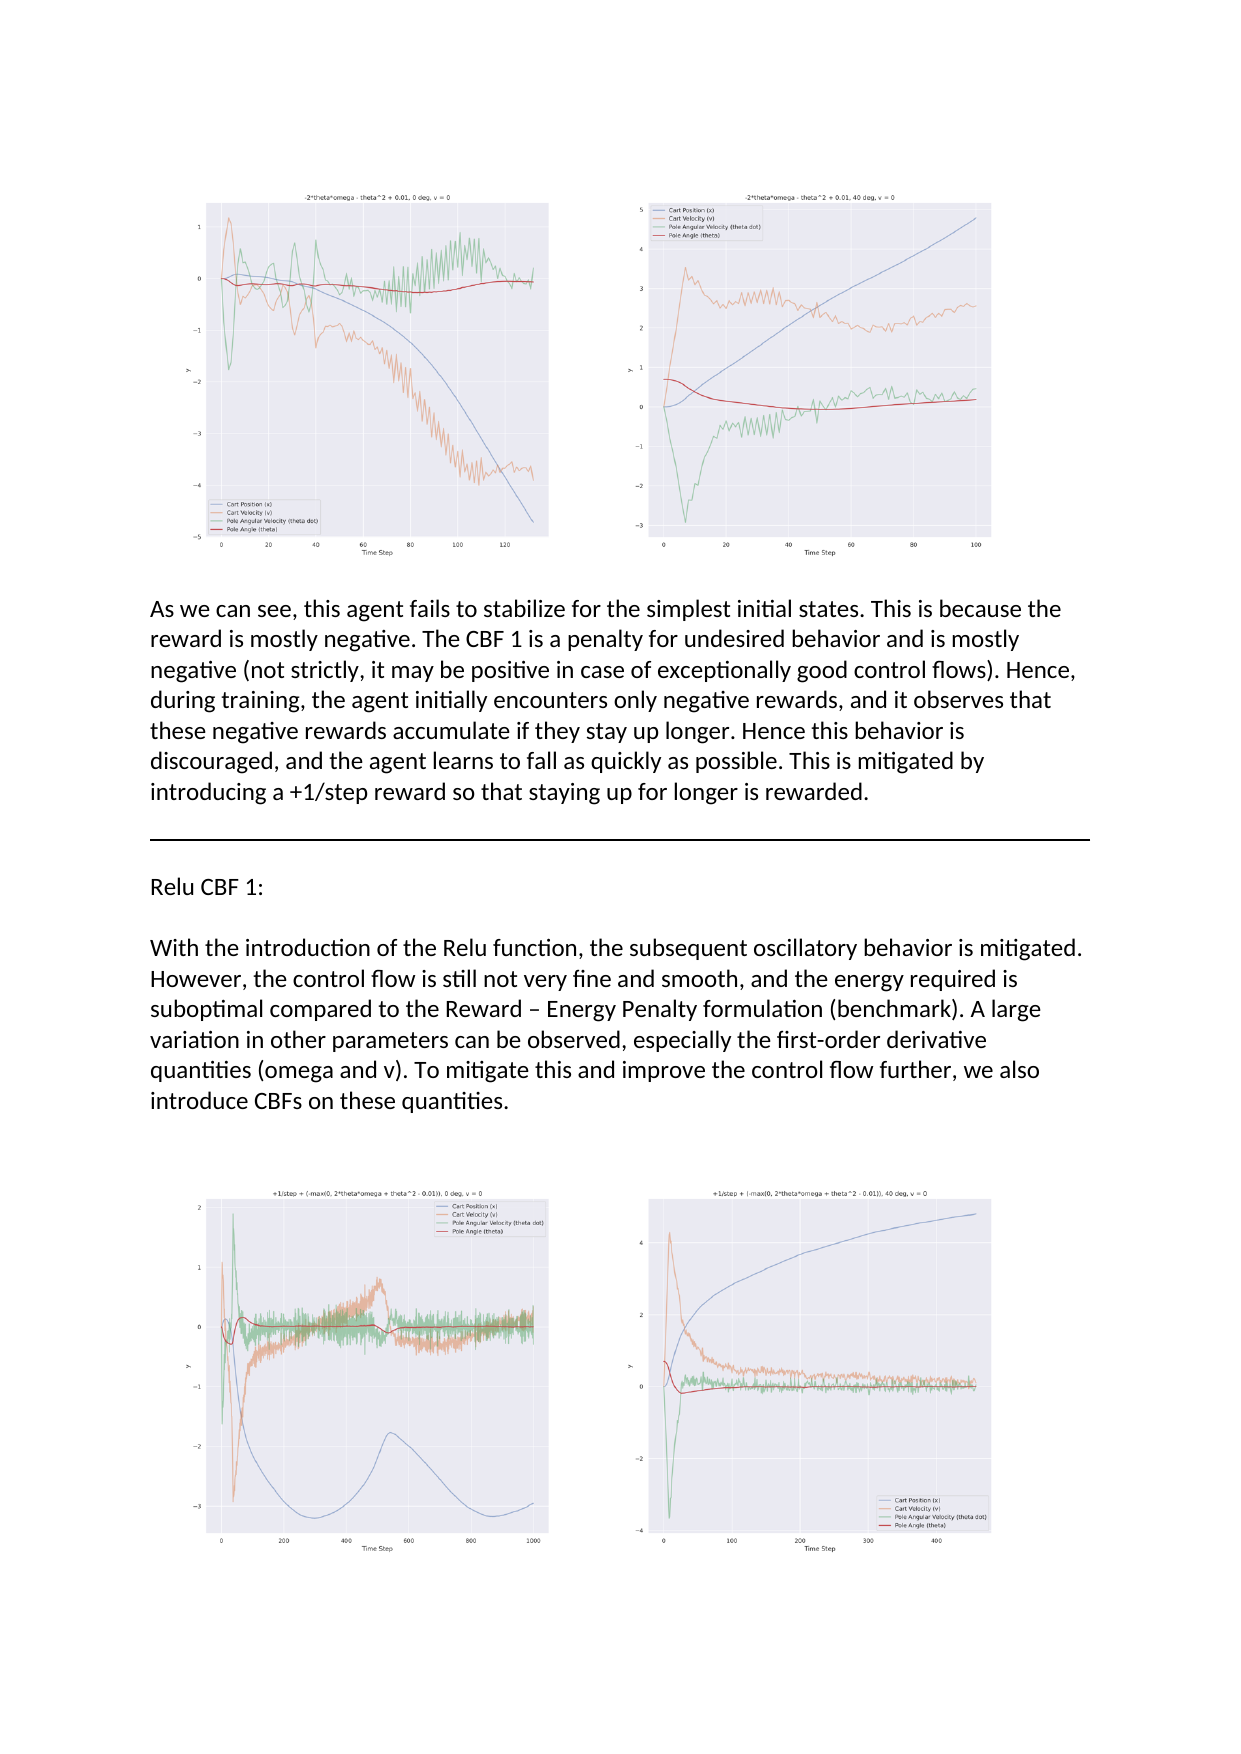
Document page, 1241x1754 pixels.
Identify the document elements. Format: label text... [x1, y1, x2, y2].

text As we can see, this agent fails to stabilize for the simplest initial states. This is because the reward is mostly negative. The CBF 1 is a penalty for undesired behavior and is mostly negative (not strictly, it may be positive in case of exceptionally good control flows). Hence, during training, the agent initially encounters only negative rewards, and it observes that these negative rewards accumulate if they stay up longer. Hence this behavior is discouraged, and the agent learns to fall as quickly as possible. This is mitigated by introducing a +1/step reward so that staying up for longer is rewarded. [150, 593, 1090, 807]
picture [150, 1146, 1036, 1589]
text Relu CBF 1: [150, 871, 1090, 902]
text With the introduction of the Relu function, the subsequent oscillatory behavior is mitigated. However, the control flow is still not very fine and smooth, and the energy required is suboptimal compared to the Reward – Energy Penalty formulation (benchmark). A large variation in other parameters can be observed, especially the first-order derivative quantities (omega and v). To mitigate this and improve the control flow further, we also introduce CBFs on these quantities. [150, 932, 1090, 1115]
picture [150, 150, 1036, 593]
